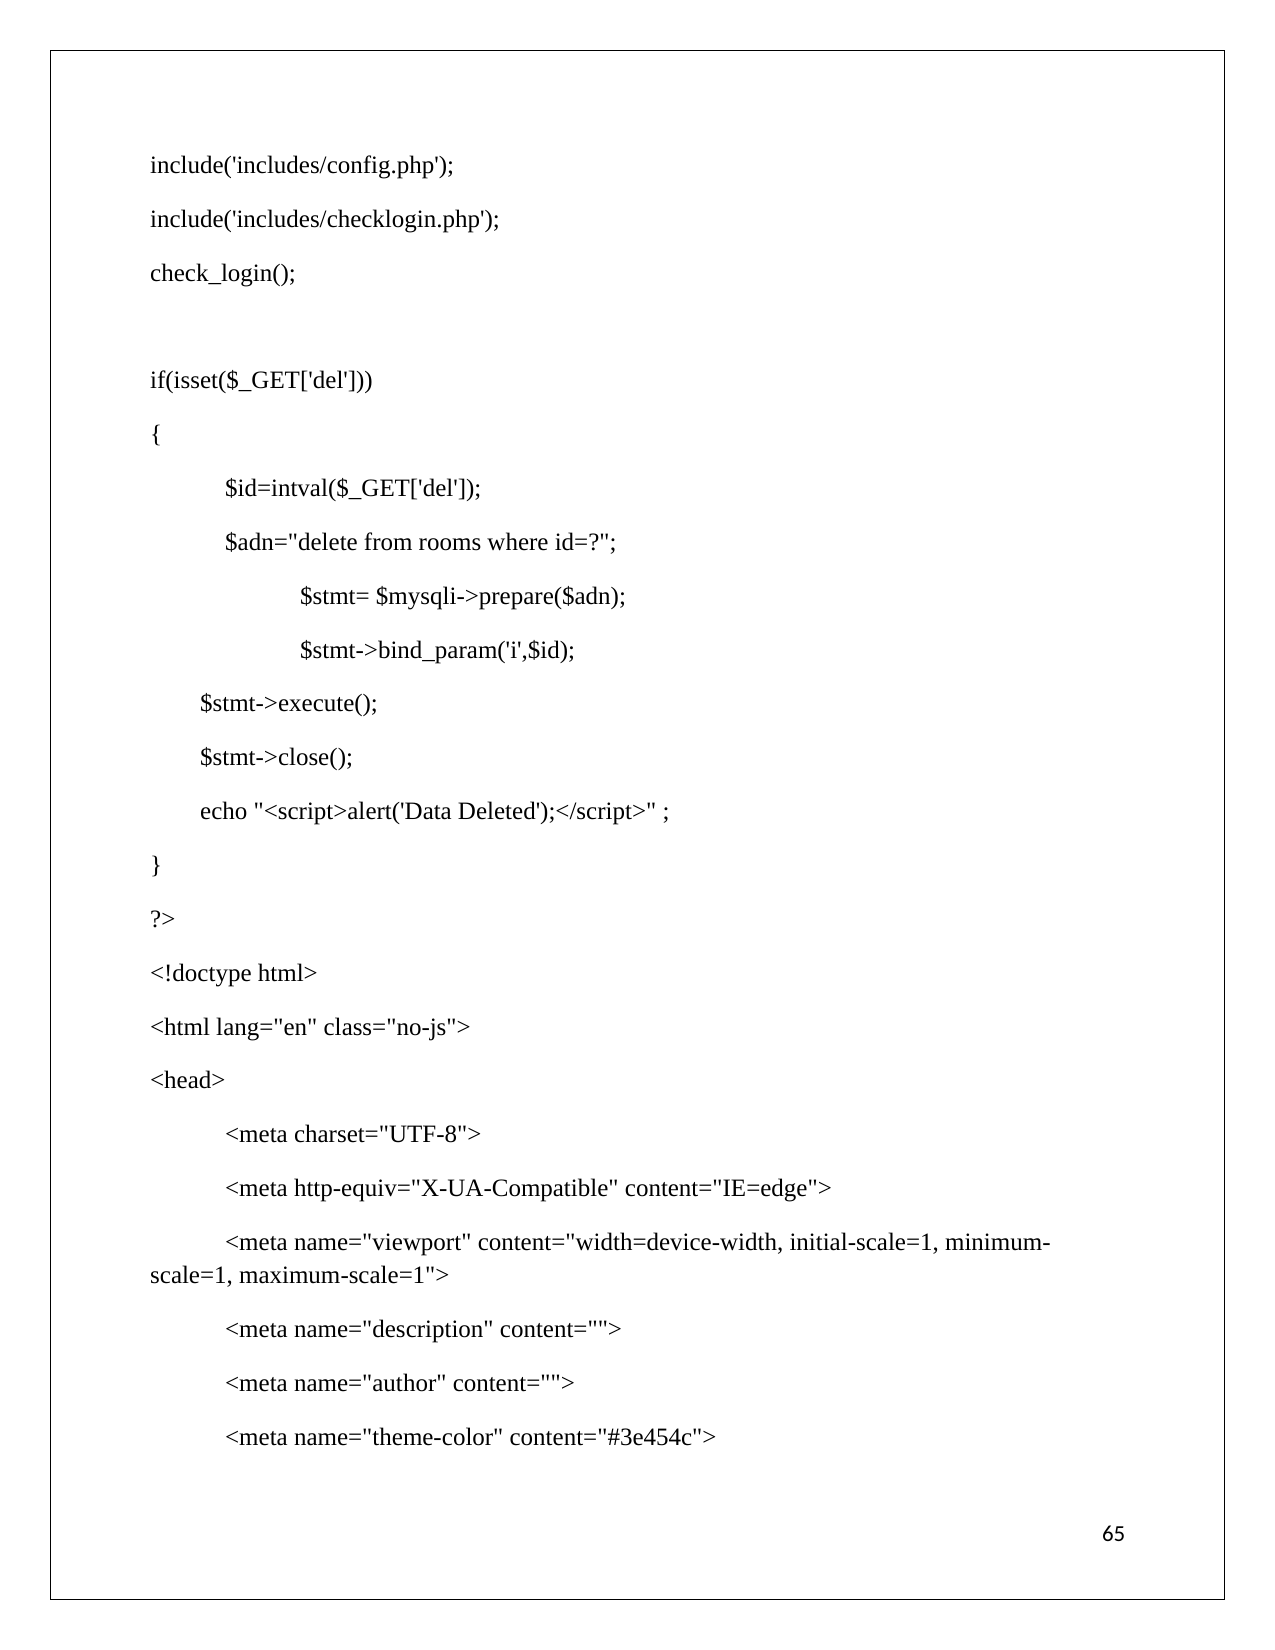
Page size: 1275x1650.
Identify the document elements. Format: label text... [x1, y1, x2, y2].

text include('includes/checklogin.php'); [150, 204, 1125, 233]
text <meta charset="UTF-8"> [150, 1119, 1125, 1148]
text $stmt->close(); [150, 742, 1125, 771]
text <meta name="description" content=""> [150, 1314, 1125, 1343]
text <meta name="author" content=""> [150, 1368, 1125, 1397]
text $id=intval($_GET['del']); [150, 473, 1125, 502]
text <!doctype html> [150, 958, 1125, 987]
text $stmt->bind_param('i',$id); [150, 635, 1125, 663]
text echo "<script>alert('Data Deleted');</script>" ; [150, 796, 1125, 825]
text ?> [150, 904, 1125, 933]
text { [150, 419, 1125, 448]
text $stmt= $mysqli->prepare($adn); [150, 581, 1125, 609]
text <head> [150, 1066, 1125, 1094]
text $stmt->execute(); [150, 688, 1125, 717]
text include('includes/config.php'); [150, 150, 1125, 179]
text <meta http-equiv="X-UA-Compatible" content="IE=edge"> [150, 1173, 1125, 1202]
text $adn="delete from rooms where id=?"; [150, 527, 1125, 556]
text } [150, 850, 1125, 879]
text <html lang="en" class="no-js"> [150, 1012, 1125, 1040]
text check_login(); [150, 258, 1125, 286]
text <meta name="theme-color" content="#3e454c"> [150, 1422, 1125, 1450]
text <meta name="viewport" content="width=device-width, initial-scale=1, minimum-scale=1, maximum-scale=1"> [150, 1227, 1125, 1289]
text if(isset($_GET['del'])) [150, 365, 1125, 394]
